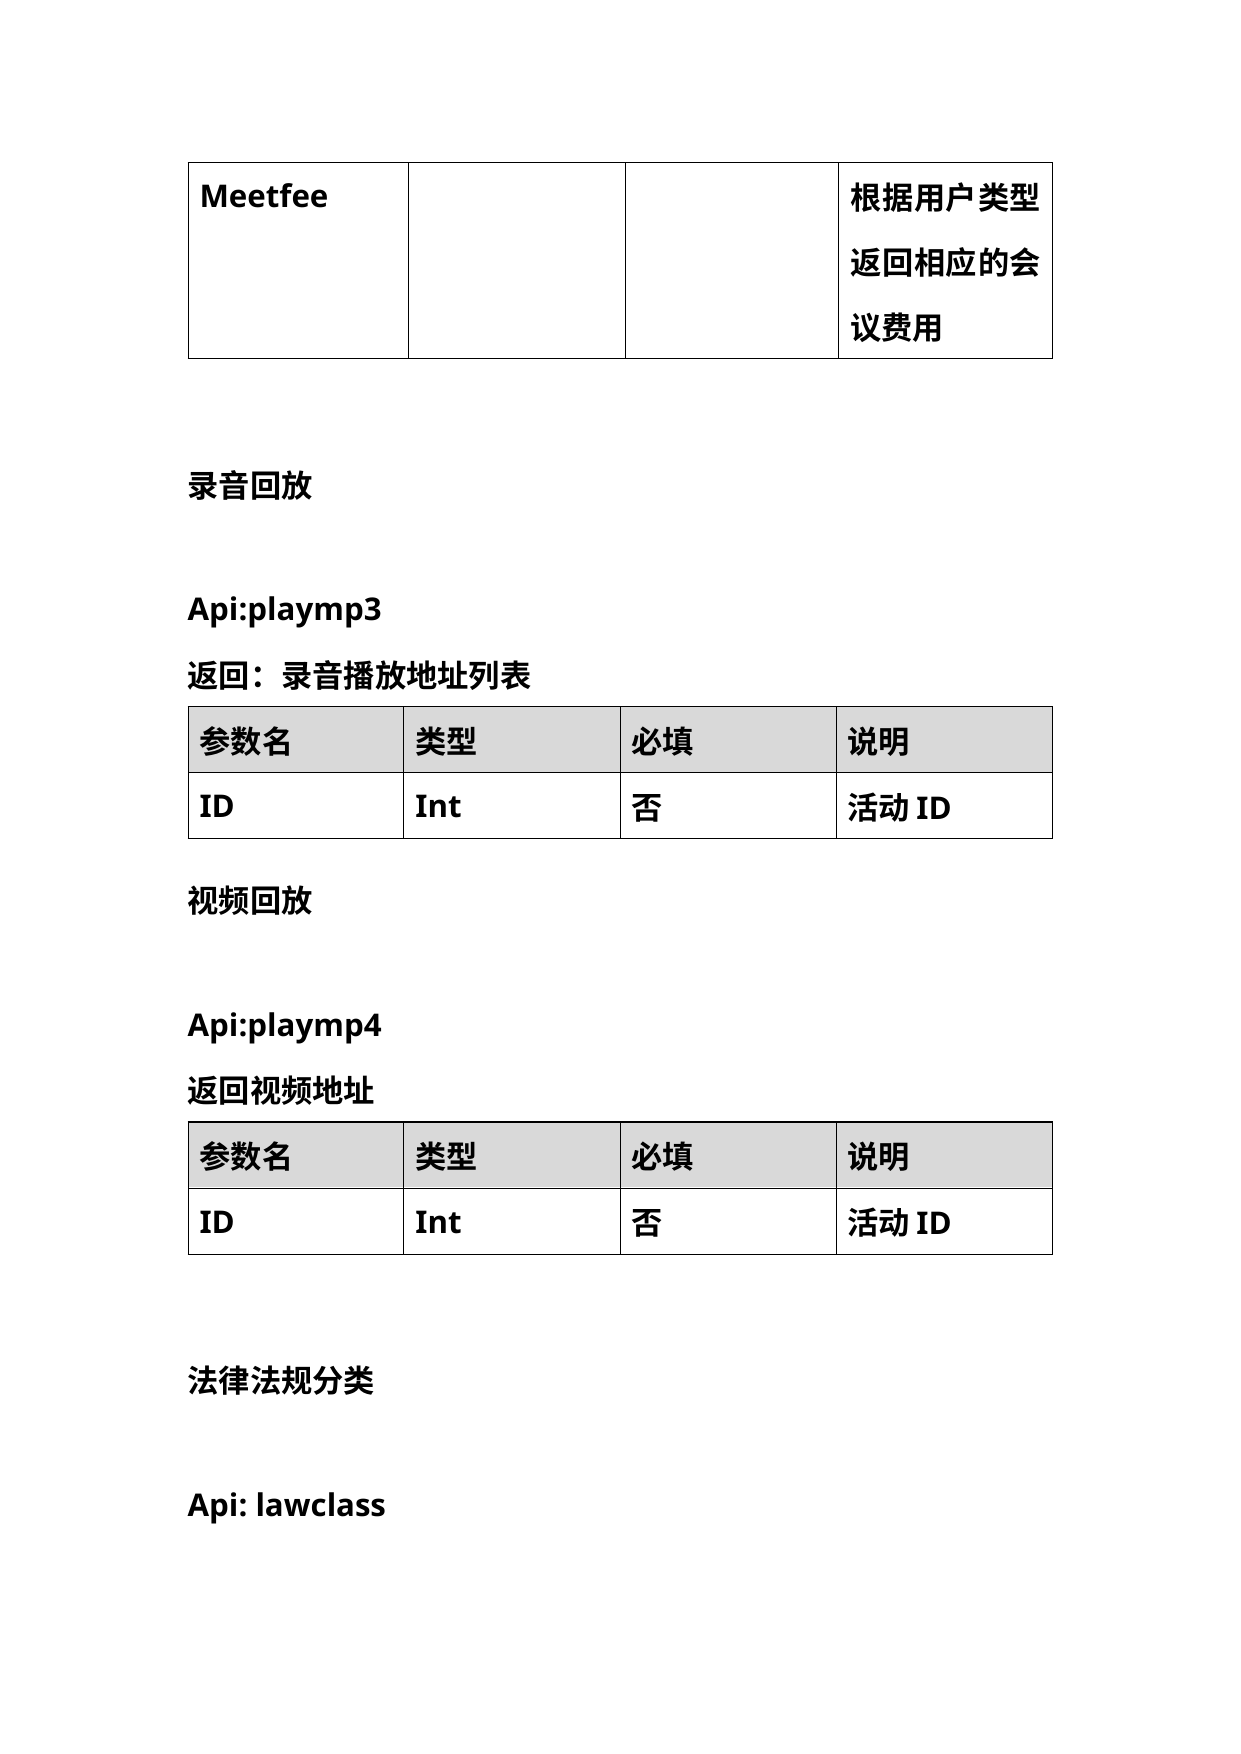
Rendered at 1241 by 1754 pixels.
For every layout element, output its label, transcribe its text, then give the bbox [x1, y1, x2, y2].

table_header 必填 [621, 1123, 836, 1187]
table_header 参数名 [189, 707, 403, 772]
text Api:playmp3 [187, 576, 1053, 641]
table_cell 活动ID [837, 1189, 1052, 1253]
table_cell Meetfee [189, 163, 408, 358]
table_cell [626, 163, 838, 358]
table_cell Int [404, 1189, 620, 1253]
text 返回视频地址 [187, 1056, 1053, 1121]
table_cell 活动ID [837, 773, 1052, 838]
table_header 说明 [837, 1123, 1052, 1187]
text Api: lawclass [187, 1472, 1053, 1537]
subtitle 视频回放 [187, 866, 1053, 931]
table_header 类型 [404, 1123, 620, 1187]
table_cell 否 [621, 773, 836, 838]
table_cell 根据用户类型返回相应的会议费用 [839, 163, 1052, 358]
table_cell [409, 163, 625, 358]
text 返回：录音播放地址列表 [187, 641, 1053, 706]
table_cell 否 [621, 1189, 836, 1253]
table_header 说明 [837, 707, 1052, 772]
table_cell ID [189, 1189, 403, 1253]
table_cell ID [189, 773, 403, 838]
table_header 必填 [621, 707, 836, 772]
text Api:playmp4 [187, 991, 1053, 1056]
table_header 类型 [404, 707, 620, 772]
table_header 参数名 [189, 1123, 403, 1187]
table_cell Int [404, 773, 620, 838]
subtitle 录音回放 [187, 451, 1053, 516]
subtitle 法律法规分类 [187, 1347, 1053, 1412]
